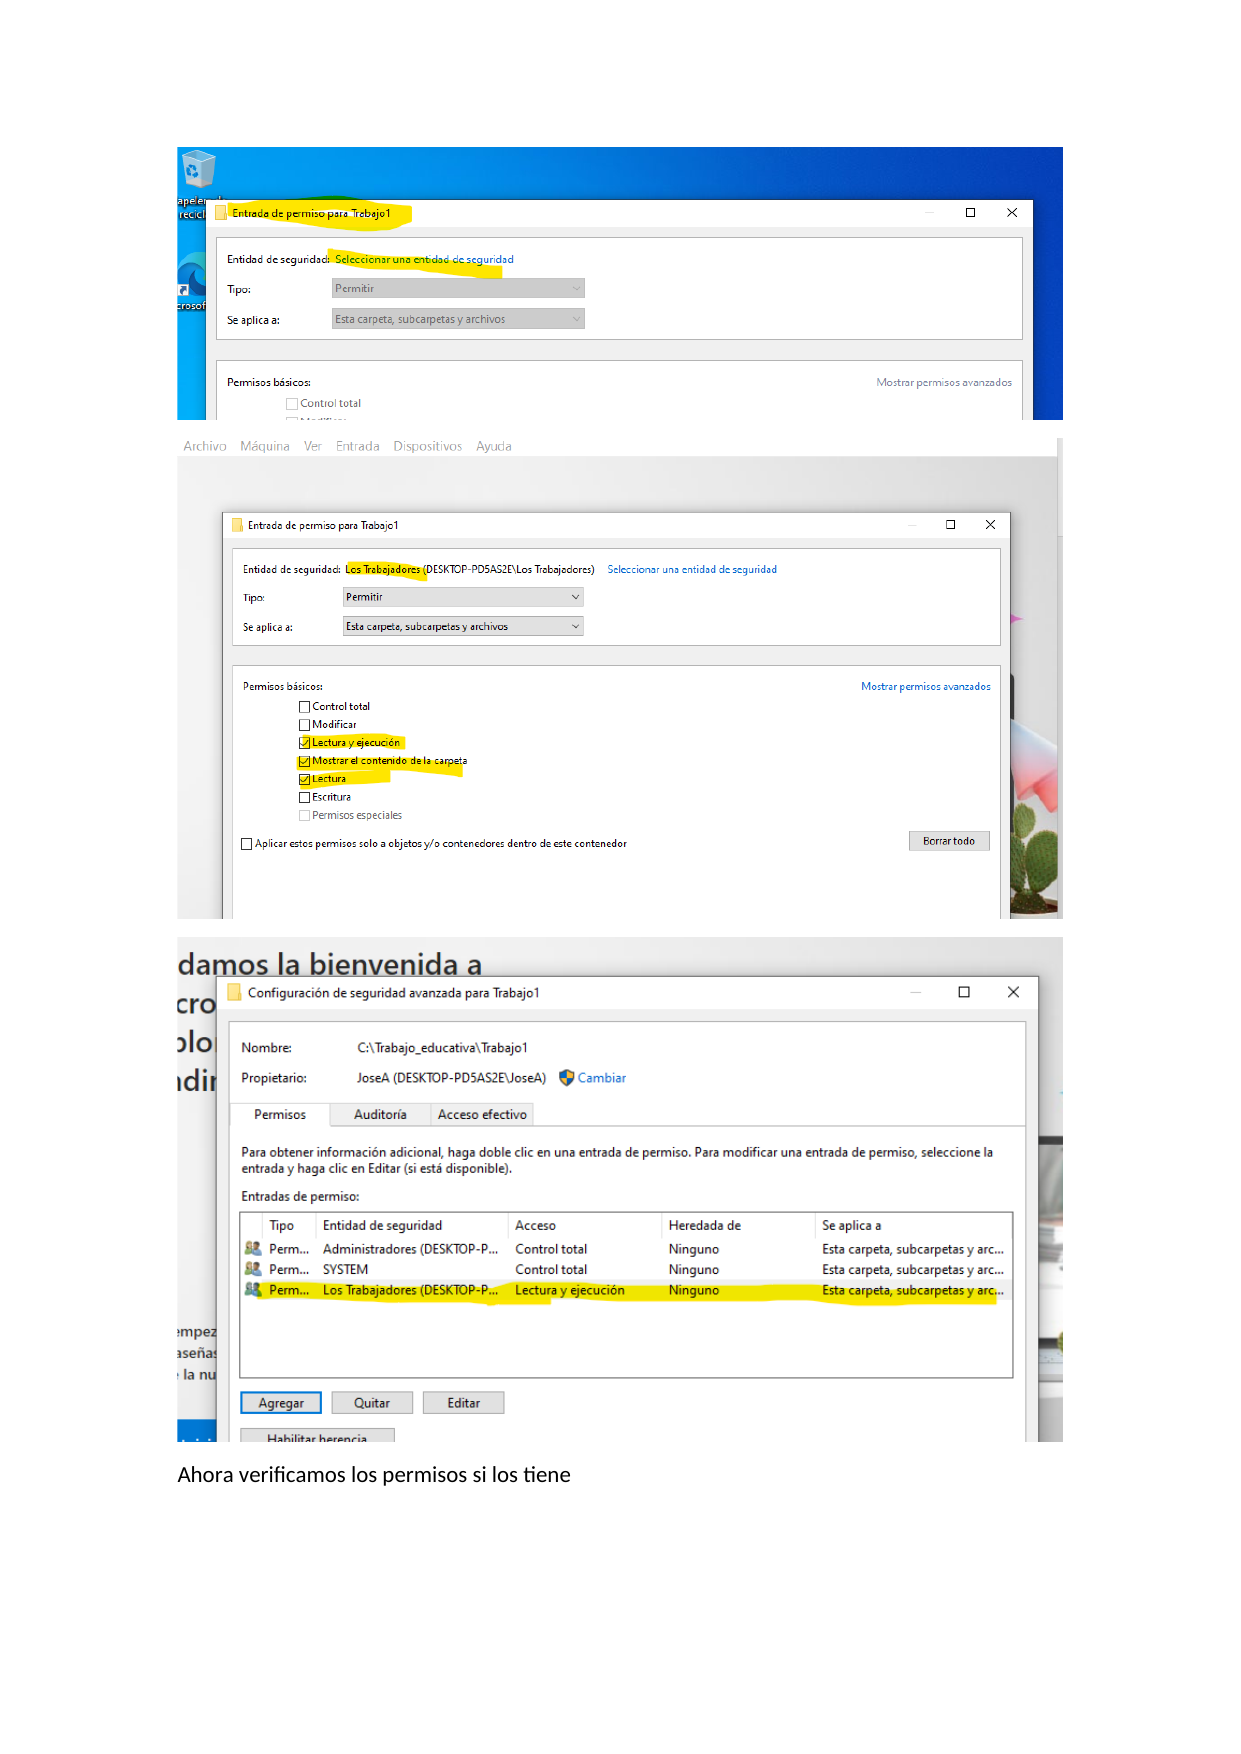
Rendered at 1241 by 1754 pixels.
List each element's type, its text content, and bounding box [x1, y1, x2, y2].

picture [177, 937, 1063, 1442]
picture [183, 147, 215, 187]
text Ahora verificamos los permisos si los tiene [177, 1460, 1063, 1488]
picture [177, 438, 1063, 919]
picture [177, 147, 1063, 420]
